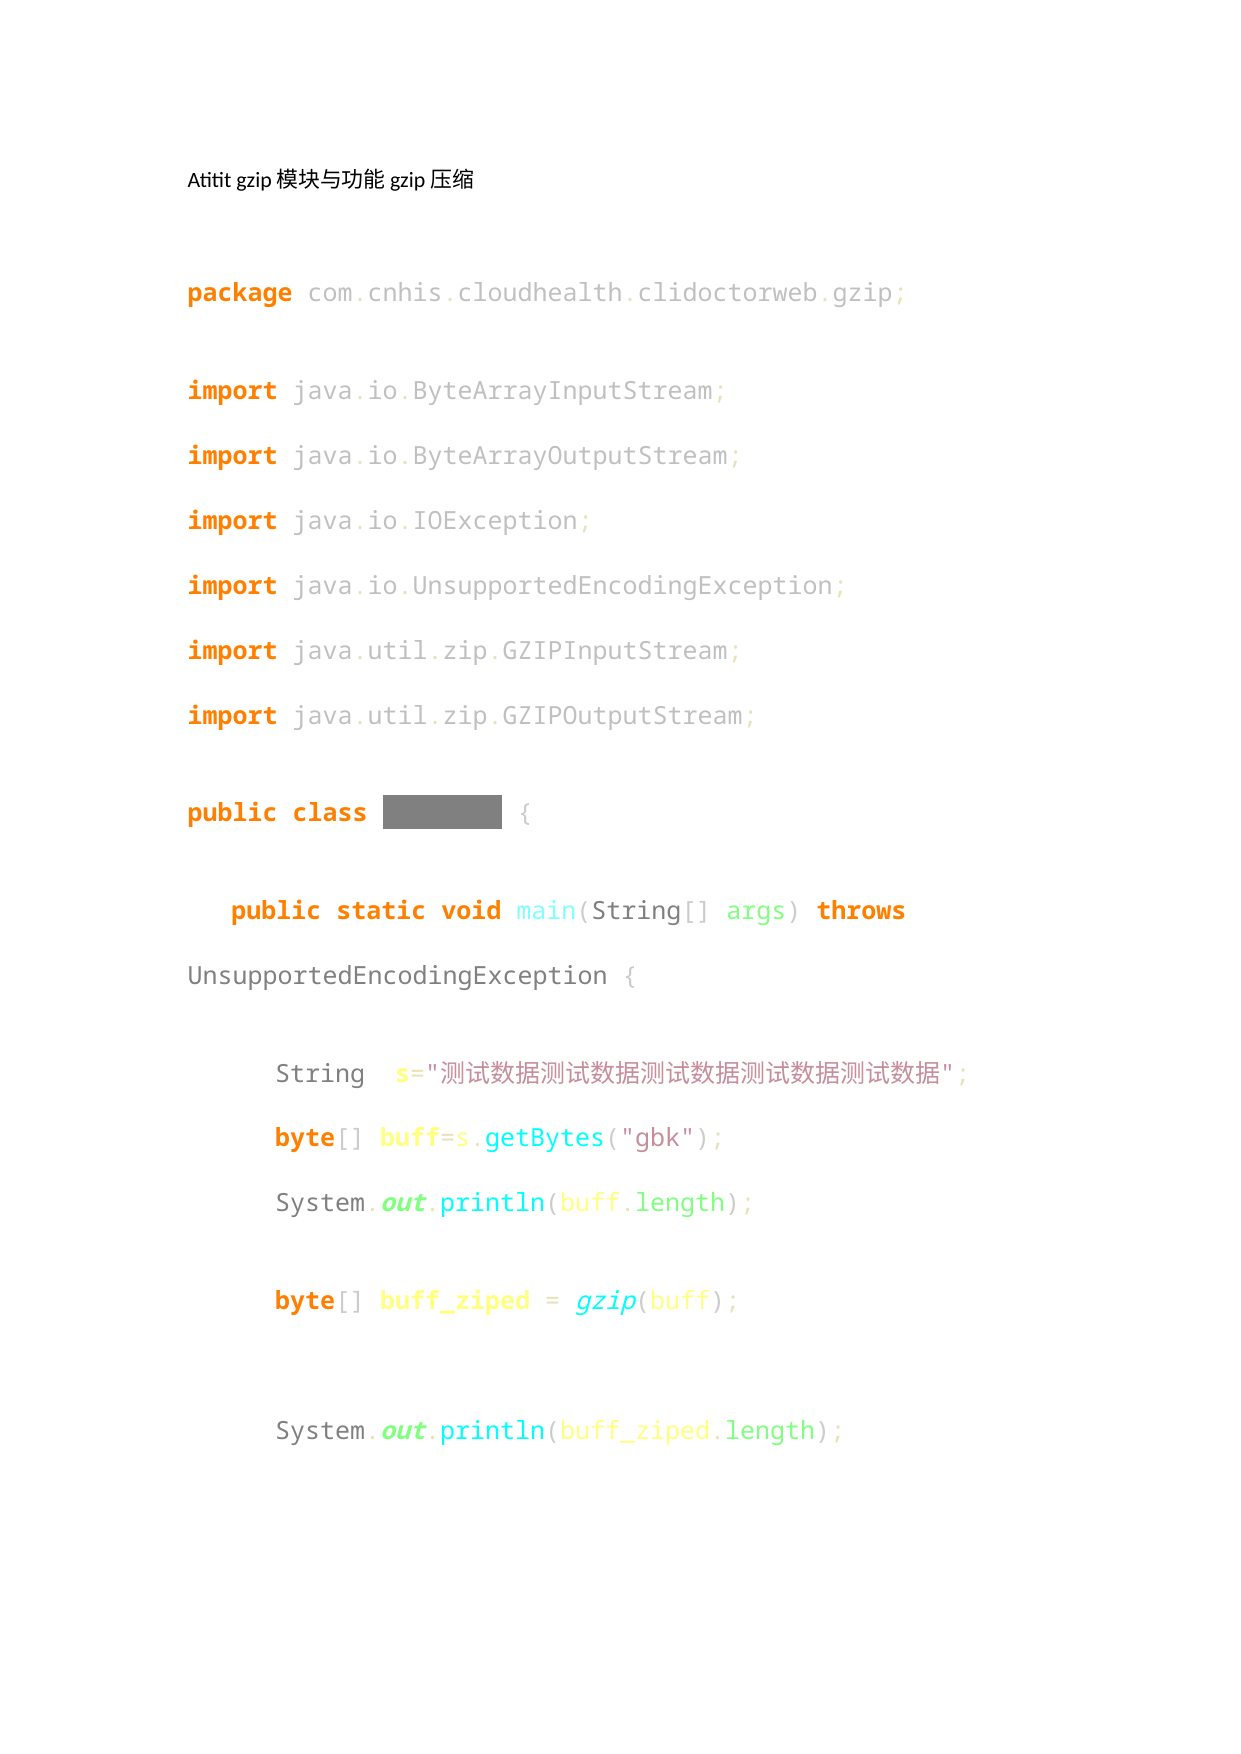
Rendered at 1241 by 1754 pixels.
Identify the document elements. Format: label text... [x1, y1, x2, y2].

text import java.io.UnsupportedEncodingException; [187, 552, 1053, 617]
text Atitit gzip模块与功能gzip 压缩 [187, 162, 1053, 194]
text import java.io.ByteArrayOutputStream; [187, 422, 1053, 487]
text System.out.println(buff_ziped.length); [187, 1397, 1053, 1462]
text import java.util.zip.GZIPOutputStream; [187, 682, 1053, 747]
text package com.cnhis.cloudhealth.clidoctorweb.gzip; [187, 259, 1053, 324]
text byte[] buff_ziped = gzip(buff); [187, 1267, 1053, 1332]
text import java.io.ByteArrayInputStream; [187, 357, 1053, 422]
text public class GzipUtil { [187, 779, 1053, 844]
text byte[] buff=s.getBytes("gbk"); [187, 1104, 1053, 1169]
text import java.util.zip.GZIPInputStream; [187, 617, 1053, 682]
text public static void main(String[] args) throws UnsupportedEncodingException { [187, 877, 1053, 1007]
text System.out.println(buff.length); [187, 1169, 1053, 1234]
text import java.io.IOException; [187, 487, 1053, 552]
text String s="测试数据测试数据测试数据测试数据测试数据"; [187, 1039, 1053, 1104]
